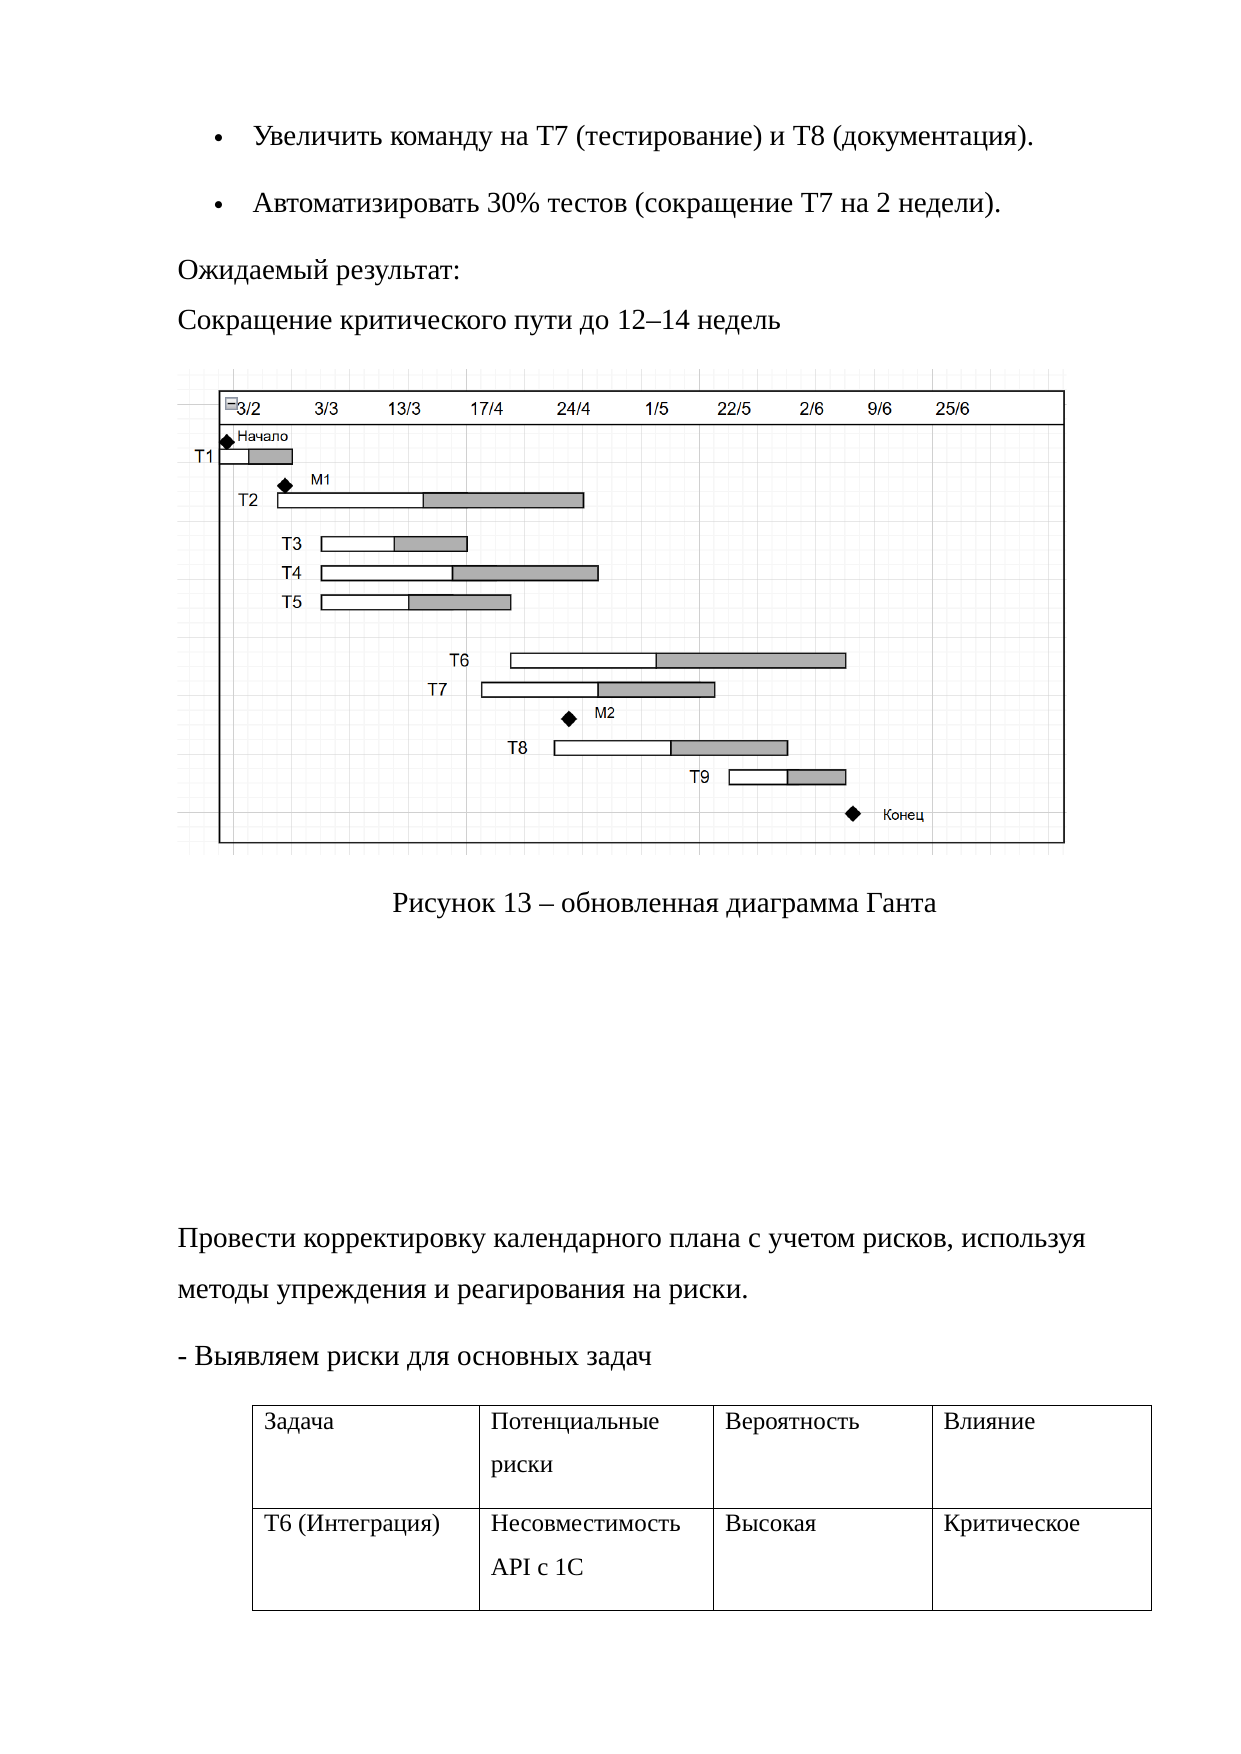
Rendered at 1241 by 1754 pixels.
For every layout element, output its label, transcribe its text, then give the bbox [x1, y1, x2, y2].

text Провести корректировку календарного плана с учетом рисков, используя методы упреждения и реагирования на риски. [177, 1220, 1152, 1304]
text Ожидаемый результат: Сокращение критического пути до 12–14 недель [177, 252, 1152, 336]
list Увеличить команду на T7 (тестирование) и T8 (документация). [215, 118, 1152, 152]
table_header Задача [253, 1406, 479, 1507]
table_header Вероятность [714, 1406, 932, 1507]
table_header Влияние [933, 1406, 1151, 1507]
picture [177, 369, 1067, 855]
table_header Потенциальные риски [480, 1406, 713, 1507]
table_cell Высокая [714, 1509, 932, 1610]
list Автоматизировать 30% тестов (сокращение T7 на 2 недели). [215, 185, 1152, 219]
table_cell Несовместимость API с 1С [480, 1509, 713, 1610]
text Рисунок 13 – обновленная диаграмма Ганта [177, 886, 1152, 919]
table_cell Т6 (Интеграция) [253, 1509, 479, 1610]
table_cell Критическое [933, 1509, 1151, 1610]
text - Выявляем риски для основных задач [177, 1338, 1152, 1371]
